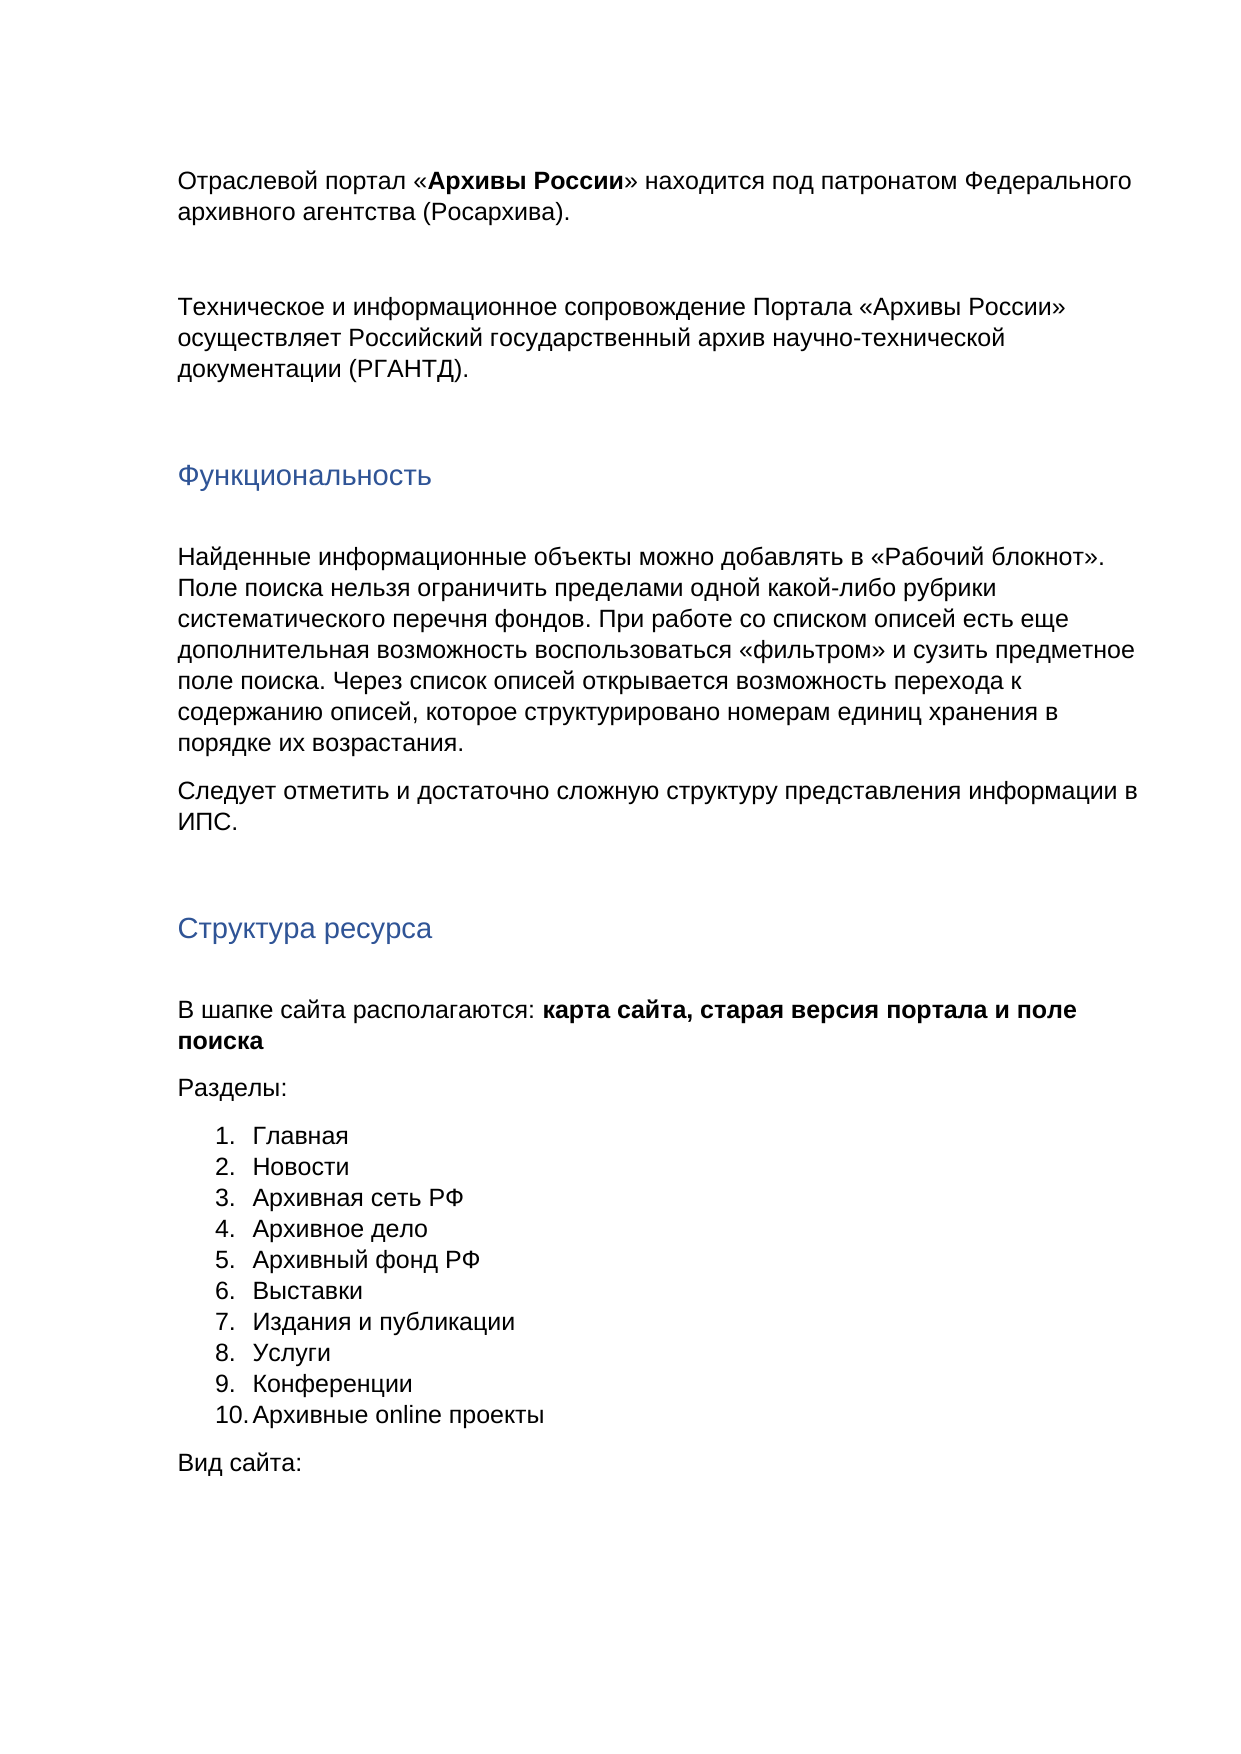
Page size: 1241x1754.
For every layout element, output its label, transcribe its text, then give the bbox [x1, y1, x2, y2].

list Конференции [215, 1369, 1152, 1398]
subtitle Функциональность [177, 458, 1152, 492]
text Разделы: [177, 1073, 1152, 1102]
list Архивные online проекты [215, 1400, 1152, 1429]
subtitle Структура ресурса [177, 911, 1152, 944]
text Техническое и информационное сопровождение Портала «Архивы России» осуществляет Российский государственный архив научно-технической документации (РГАНТД). [177, 292, 1152, 383]
list Архивная сеть РФ [215, 1183, 1152, 1212]
text Отраслевой портал «Архивы России» находится под патронатом Федерального архивного агентства (Росархива). [177, 166, 1152, 226]
list Услуги [215, 1338, 1152, 1367]
list Новости [215, 1152, 1152, 1181]
list Главная [215, 1121, 1152, 1150]
text В шапке сайта располагаются: карта сайта, старая версия портала и поле поиска [177, 994, 1152, 1054]
list Выставки [215, 1276, 1152, 1305]
text Вид сайта: [177, 1448, 1152, 1477]
list Издания и публикации [215, 1307, 1152, 1336]
list Архивное дело [215, 1214, 1152, 1243]
list Архивный фонд РФ [215, 1245, 1152, 1274]
text Найденные информационные объекты можно добавлять в «Рабочий блокнот». Поле поиска нельзя ограничить пределами одной какой-либо рубрики систематического перечня фондов. При работе со списком описей есть еще дополнительная возможность воспользоваться «фильтром» и сузить предметное поле поиска. Через список описей открывается возможность перехода к содержанию описей, которое структурировано номерам единиц хранения в порядке их возрастания. [177, 542, 1152, 757]
text Следует отметить и достаточно сложную структуру представления информации в ИПС. [177, 776, 1152, 836]
